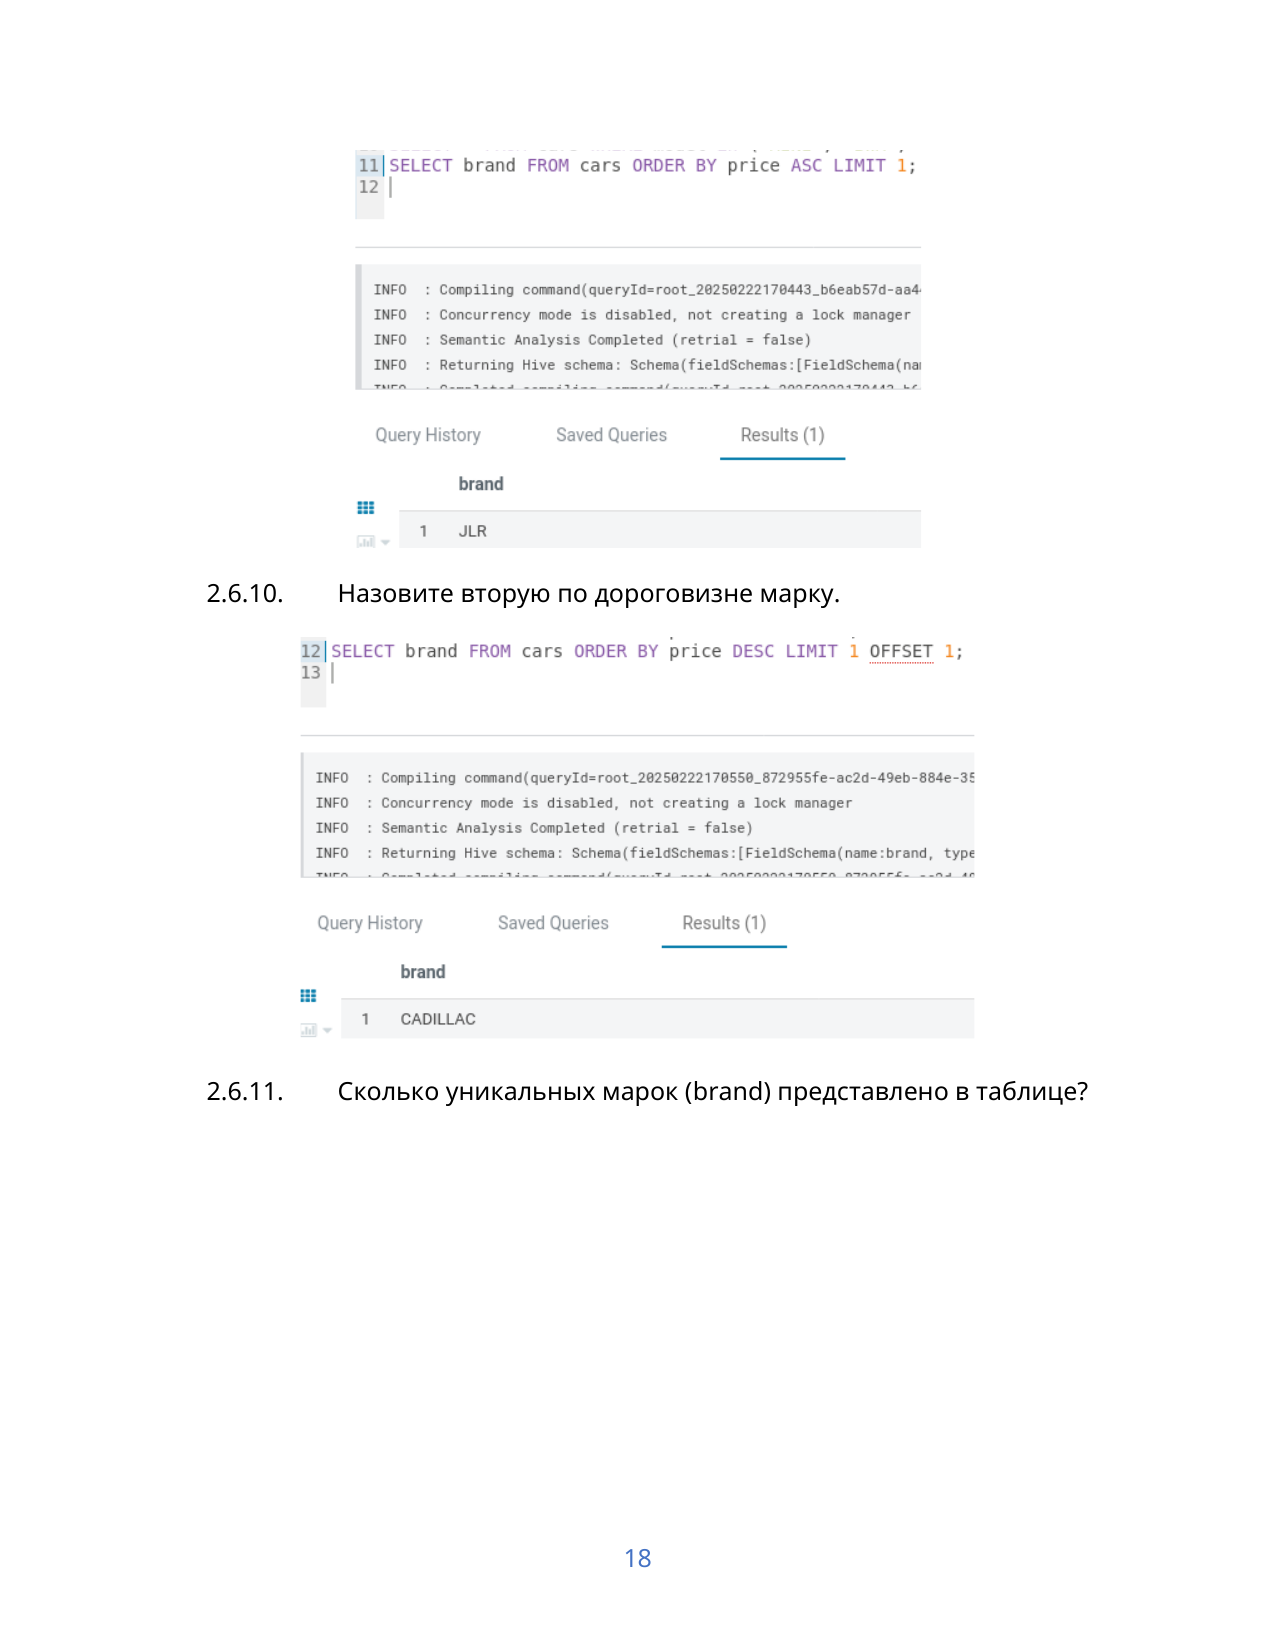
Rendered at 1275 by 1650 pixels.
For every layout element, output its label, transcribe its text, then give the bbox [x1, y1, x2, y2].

picture [300, 637, 975, 1046]
subtitle Назовите вторую по дороговизне марку. [206, 575, 1162, 609]
subtitle Сколько уникальных марок (brand) представлено в таблице? [206, 1073, 1162, 1108]
picture [353, 150, 922, 548]
